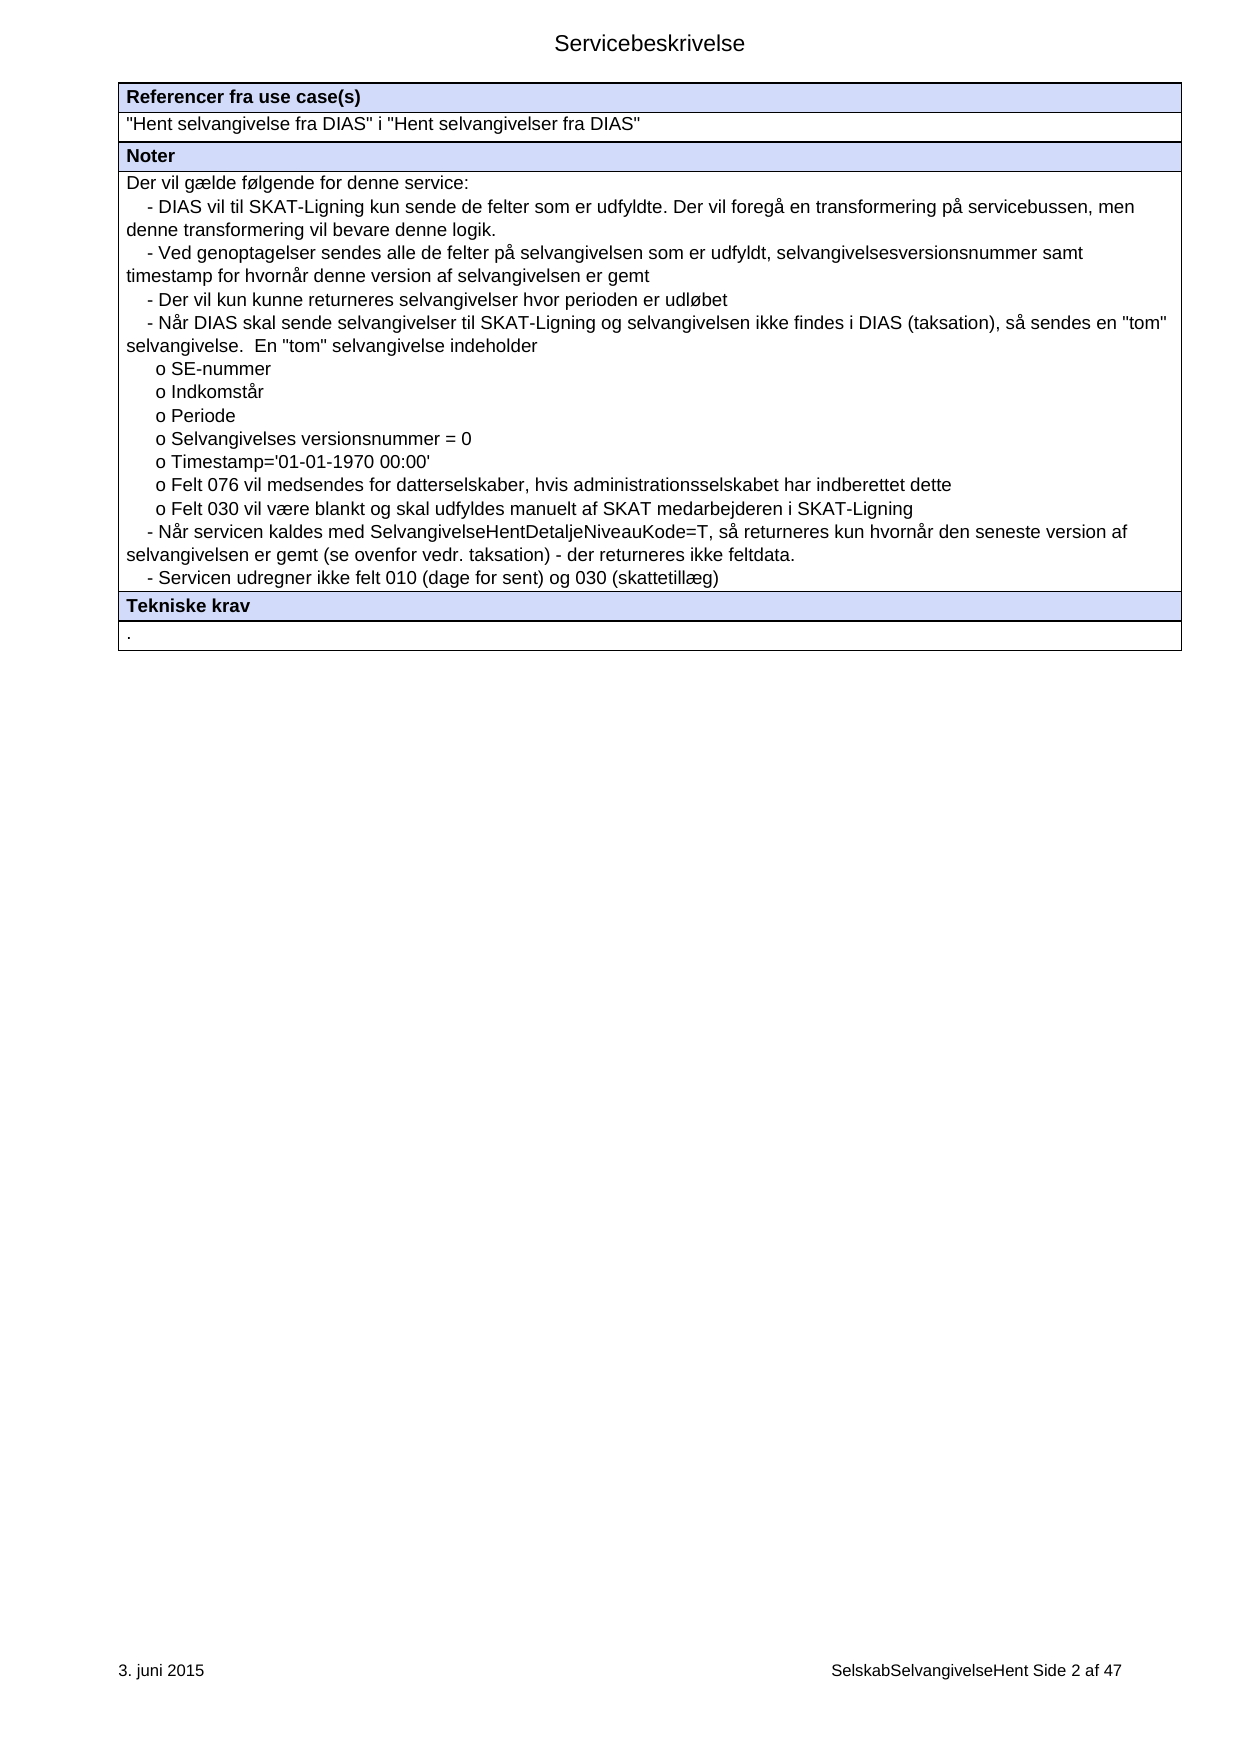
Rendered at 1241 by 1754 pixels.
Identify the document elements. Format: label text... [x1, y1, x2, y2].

table_cell Tekniske krav [119, 592, 1181, 620]
table_cell Der vil gælde følgende for denne service: - DIAS vil til SKAT-Ligning kun sende de felter som er udfyldte. Der vil foregå en transformering på servicebussen, men denne transformering vil bevare denne logik. - Ved genoptagelser sendes alle de felter på selvangivelsen som er udfyldt, selvangivelsesversionsnummer samt timestamp for hvornår denne version af selvangivelsen er gemt - Der vil kun kunne returneres selvangivelser hvor perioden er udløbet - Når DIAS skal sende selvangivelser til SKAT-Ligning og selvangivelsen ikke findes i DIAS (taksation), så sendes en "tom" selvangivelse. En "tom" selvangivelse indeholder o SE-nummer o Indkomstår o Periode o Selvangivelses versionsnummer = 0 o Timestamp='01-01-1970 00:00' o Felt 076 vil medsendes for datterselskaber, hvis administrationsselskabet har indberettet dette o Felt 030 vil være blankt og skal udfyldes manuelt af SKAT medarbejderen i SKAT-Ligning - Når servicen kaldes med SelvangivelseHentDetaljeNiveauKode=T, så returneres kun hvornår den seneste version af selvangivelsen er gemt (se ovenfor vedr. taksation) - der returneres ikke feltdata. - Servicen udregner ikke felt 010 (dage for sent) og 030 (skattetillæg) [119, 172, 1181, 591]
table_cell . [119, 622, 1181, 650]
table_cell Referencer fra use case(s) [119, 84, 1181, 112]
table_cell Noter [119, 143, 1181, 171]
table_cell "Hent selvangivelse fra DIAS" i "Hent selvangivelser fra DIAS" [119, 113, 1181, 141]
